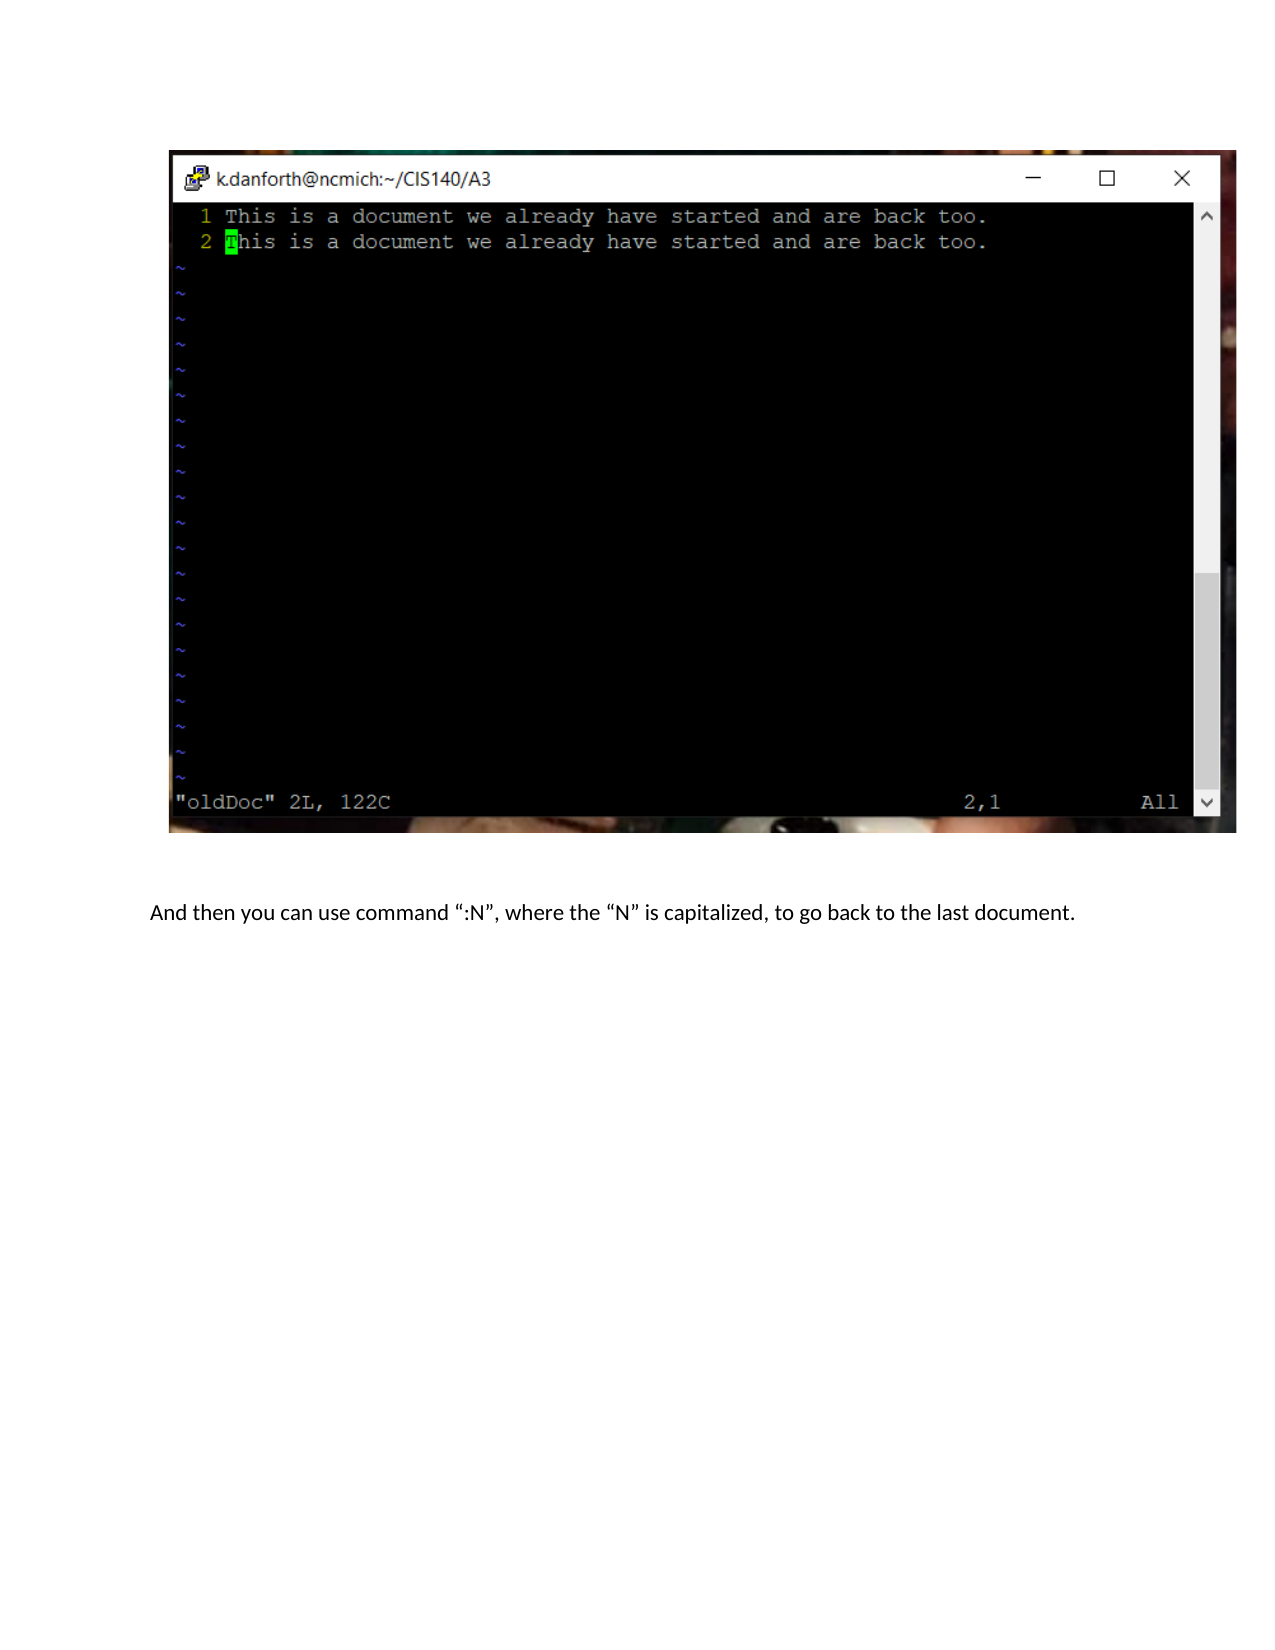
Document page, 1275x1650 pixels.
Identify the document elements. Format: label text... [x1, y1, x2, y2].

text And then you can use command “:N”, where the “N” is capitalized, to go back to the last document. [150, 898, 1125, 927]
